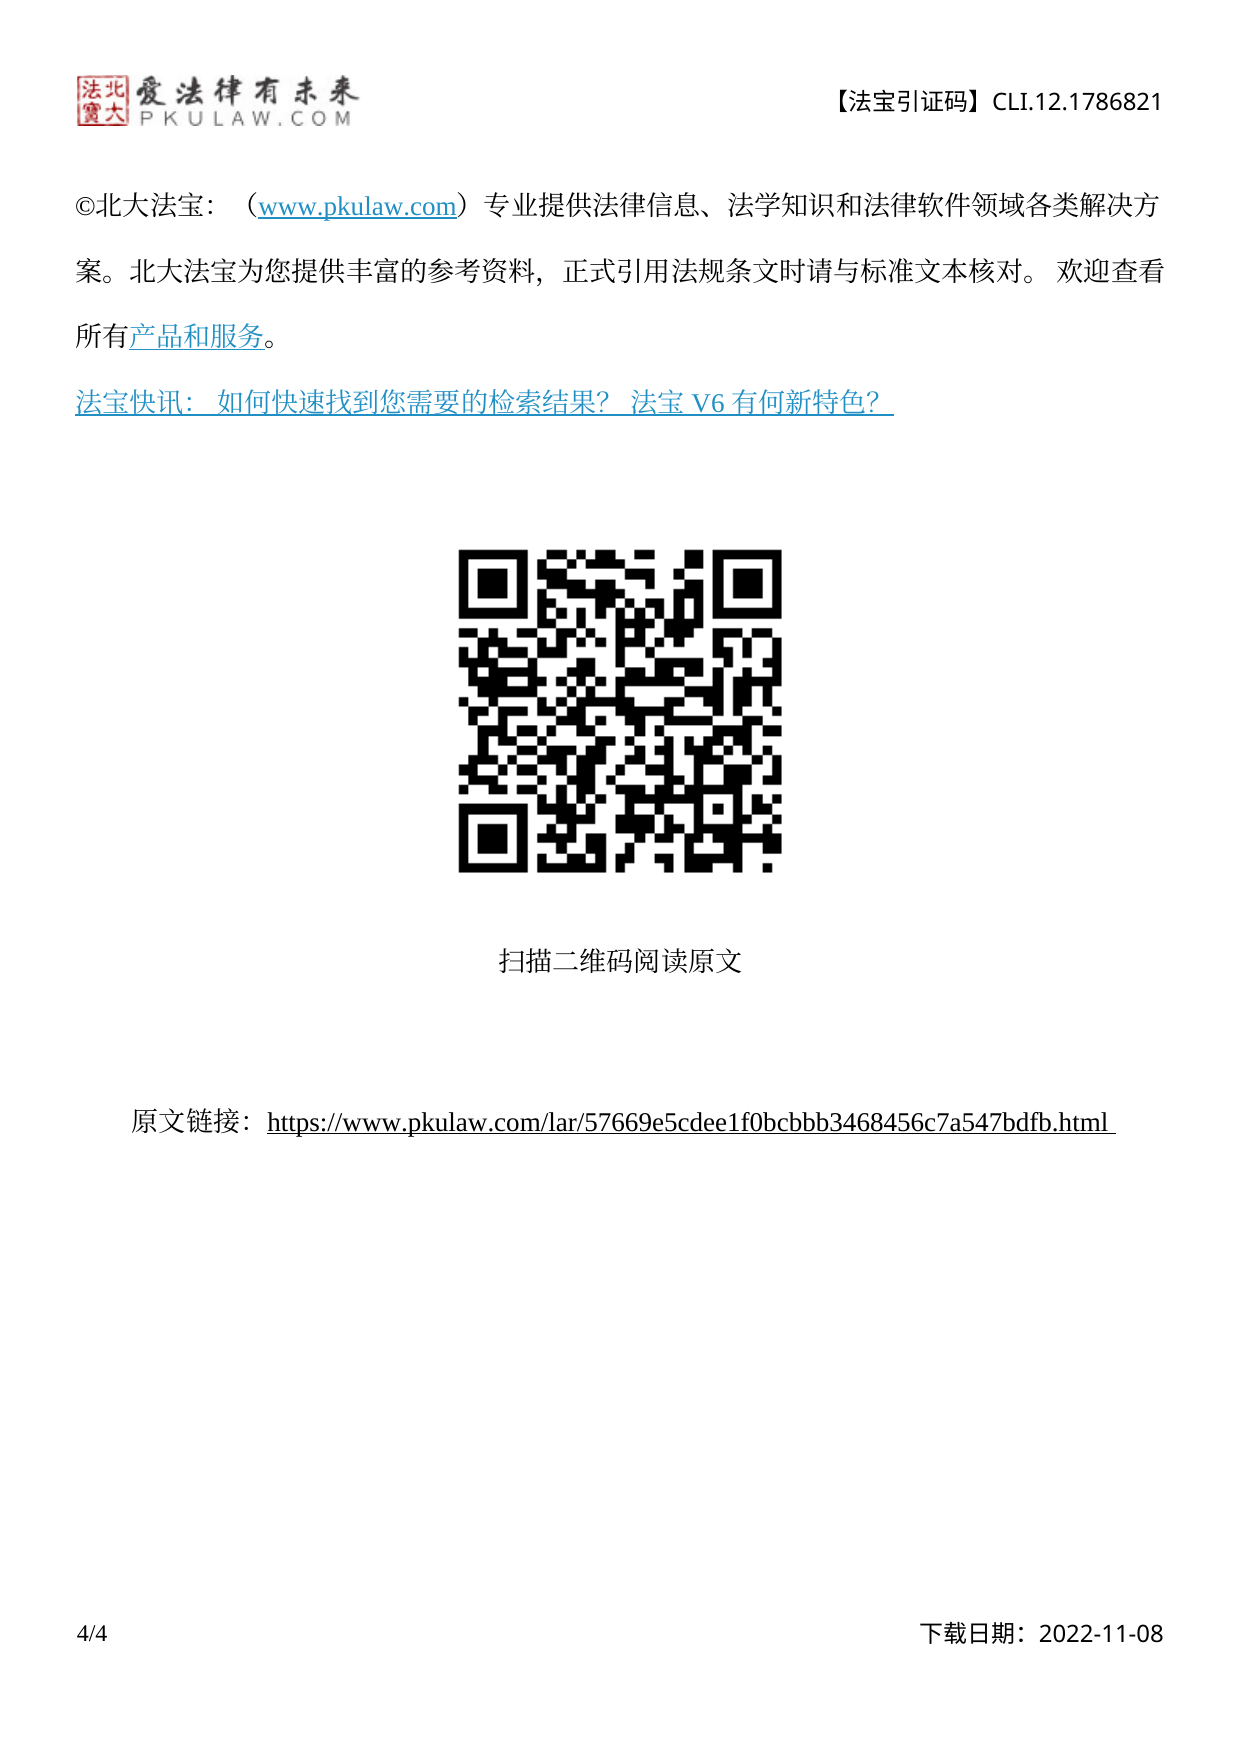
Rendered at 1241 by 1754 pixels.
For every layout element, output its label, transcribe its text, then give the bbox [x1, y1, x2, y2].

text 原文链接：https://www.pkulaw.com/lar/57669e5cdee1f0bcbbb3468456c7a547bdfb.html [75, 1071, 1165, 1137]
text ©北大法宝：（www.pkulaw.com）专业提供法律信息、法学知识和法律软件领域各类解决方案。北大法宝为您提供丰富的参考资料，正式引用法规条文时请与标准文本核对。 欢迎查看所有产品和服务。 法宝快讯： 如何快速找到您需要的检索结果？ 法宝 V6 有何新特色？ [75, 156, 1165, 418]
picture [420, 511, 821, 912]
picture [76, 75, 361, 126]
text 扫描二维码阅读原文 [169, 912, 1071, 978]
